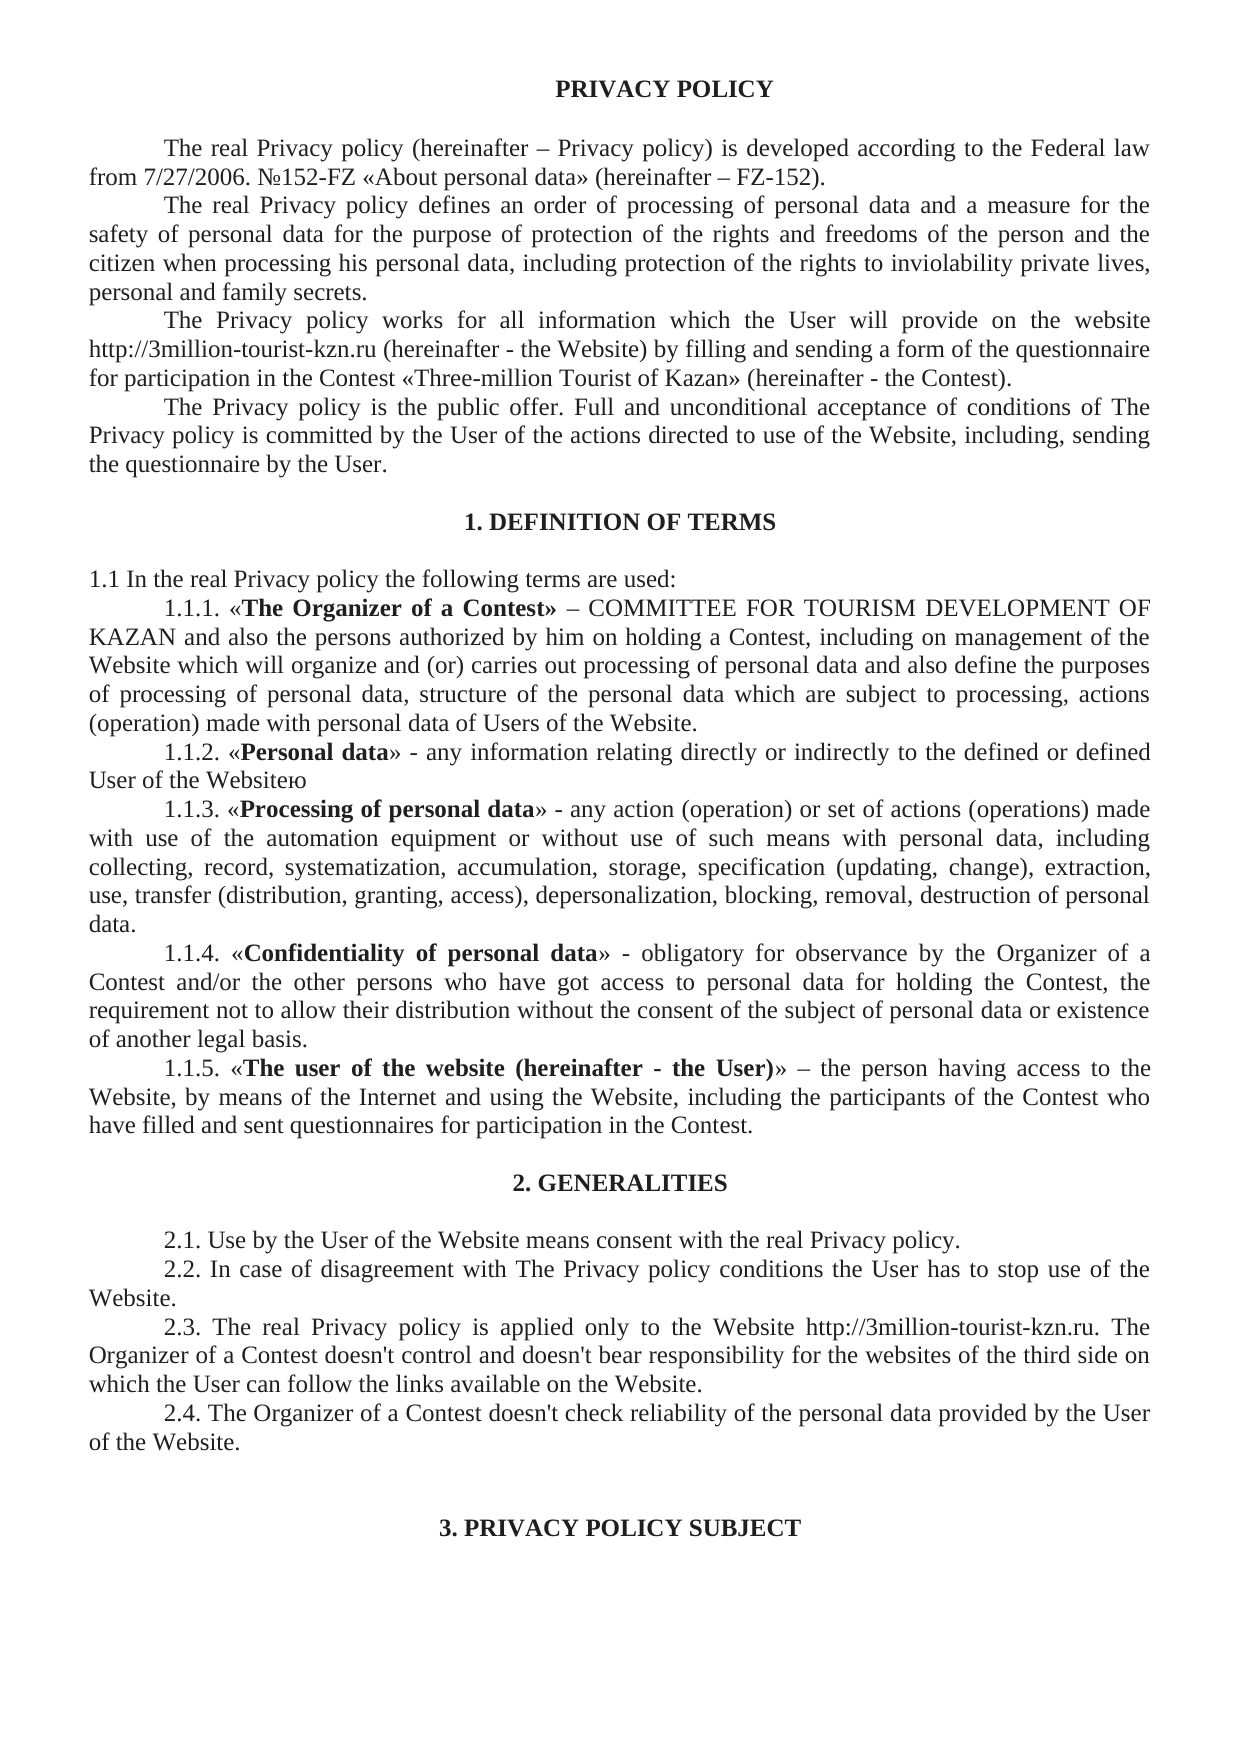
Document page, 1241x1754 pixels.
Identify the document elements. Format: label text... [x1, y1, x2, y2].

text 1.1.2. «Personal data» - any information relating directly or indirectly to the defined or defined User of the Websiteю [88, 737, 1152, 794]
text The real Privacy policy (hereinafter – Privacy policy) is developed according to the Federal law from 7/27/2006. №152-FZ «About personal data» (hereinafter – FZ-152). [88, 133, 1152, 191]
text 2.2. In case of disagreement with The Privacy policy conditions the User has to stop use of the Website. [88, 1254, 1152, 1312]
text 2.1. Use by the User of the Website means consent with the real Privacy policy. [88, 1226, 1152, 1254]
text 2. GENERALITIES [88, 1168, 1152, 1197]
text 1.1.5. «The user of the website (hereinafter - the User)» – the person having access to the Website, by means of the Internet and using the Website, including the participants of the Contest who have filled and sent questionnaires for participation in the Contest. [88, 1053, 1152, 1139]
text 1.1.1. «The Organizer of a Contest» – COMMITTEE FOR TOURISM DEVELOPMENT OF KAZAN and also the persons authorized by him on holding a Contest, including on management of the Website which will organize and (or) carries out processing of personal data and also define the purposes of processing of personal data, structure of the personal data which are subject to processing, actions (operation) made with personal data of Users of the Website. [88, 593, 1152, 737]
text 1.1 In the real Privacy policy the following terms are used: [88, 564, 1152, 593]
text 2.3. The real Privacy policy is applied only to the Website http://3million-tourist-kzn.ru. The Organizer of a Contest doesn't control and doesn't bear responsibility for the websites of the third side on which the User can follow the links available on the Website. [88, 1312, 1152, 1398]
text 3. PRIVACY POLICY SUBJECT [88, 1513, 1152, 1542]
text The Privacy policy works for all information which the User will provide on the website http://3million-tourist-kzn.ru (hereinafter - the Website) by filling and sending a form of the questionnaire for participation in the Contest «Three-million Tourist of Kazan» (hereinafter - the Contest). [88, 306, 1152, 392]
text The real Privacy policy defines an order of processing of personal data and a measure for the safety of personal data for the purpose of protection of the rights and freedoms of the person and the citizen when processing his personal data, including protection of the rights to inviolability private lives, personal and family secrets. [88, 191, 1152, 306]
text 1. DEFINITION OF TERMS [88, 507, 1152, 536]
text 2.4. The Organizer of a Contest doesn't check reliability of the personal data provided by the User of the Website. [88, 1398, 1152, 1456]
text PRIVACY POLICY [177, 74, 1152, 103]
text The Privacy policy is the public offer. Full and unconditional acceptance of conditions of The Privacy policy is committed by the User of the actions directed to use of the Website, including, sending the questionnaire by the User. [88, 392, 1152, 478]
text 1.1.4. «Confidentiality of personal data» - obligatory for observance by the Organizer of a Contest and/or the other persons who have got access to personal data for holding the Contest, the requirement not to allow their distribution without the consent of the subject of personal data or existence of another legal basis. [88, 938, 1152, 1053]
text 1.1.3. «Processing of personal data» - any action (operation) or set of actions (operations) made with use of the automation equipment or without use of such means with personal data, including collecting, record, systematization, accumulation, storage, specification (updating, change), extraction, use, transfer (distribution, granting, access), depersonalization, blocking, removal, destruction of personal data. [88, 794, 1152, 938]
